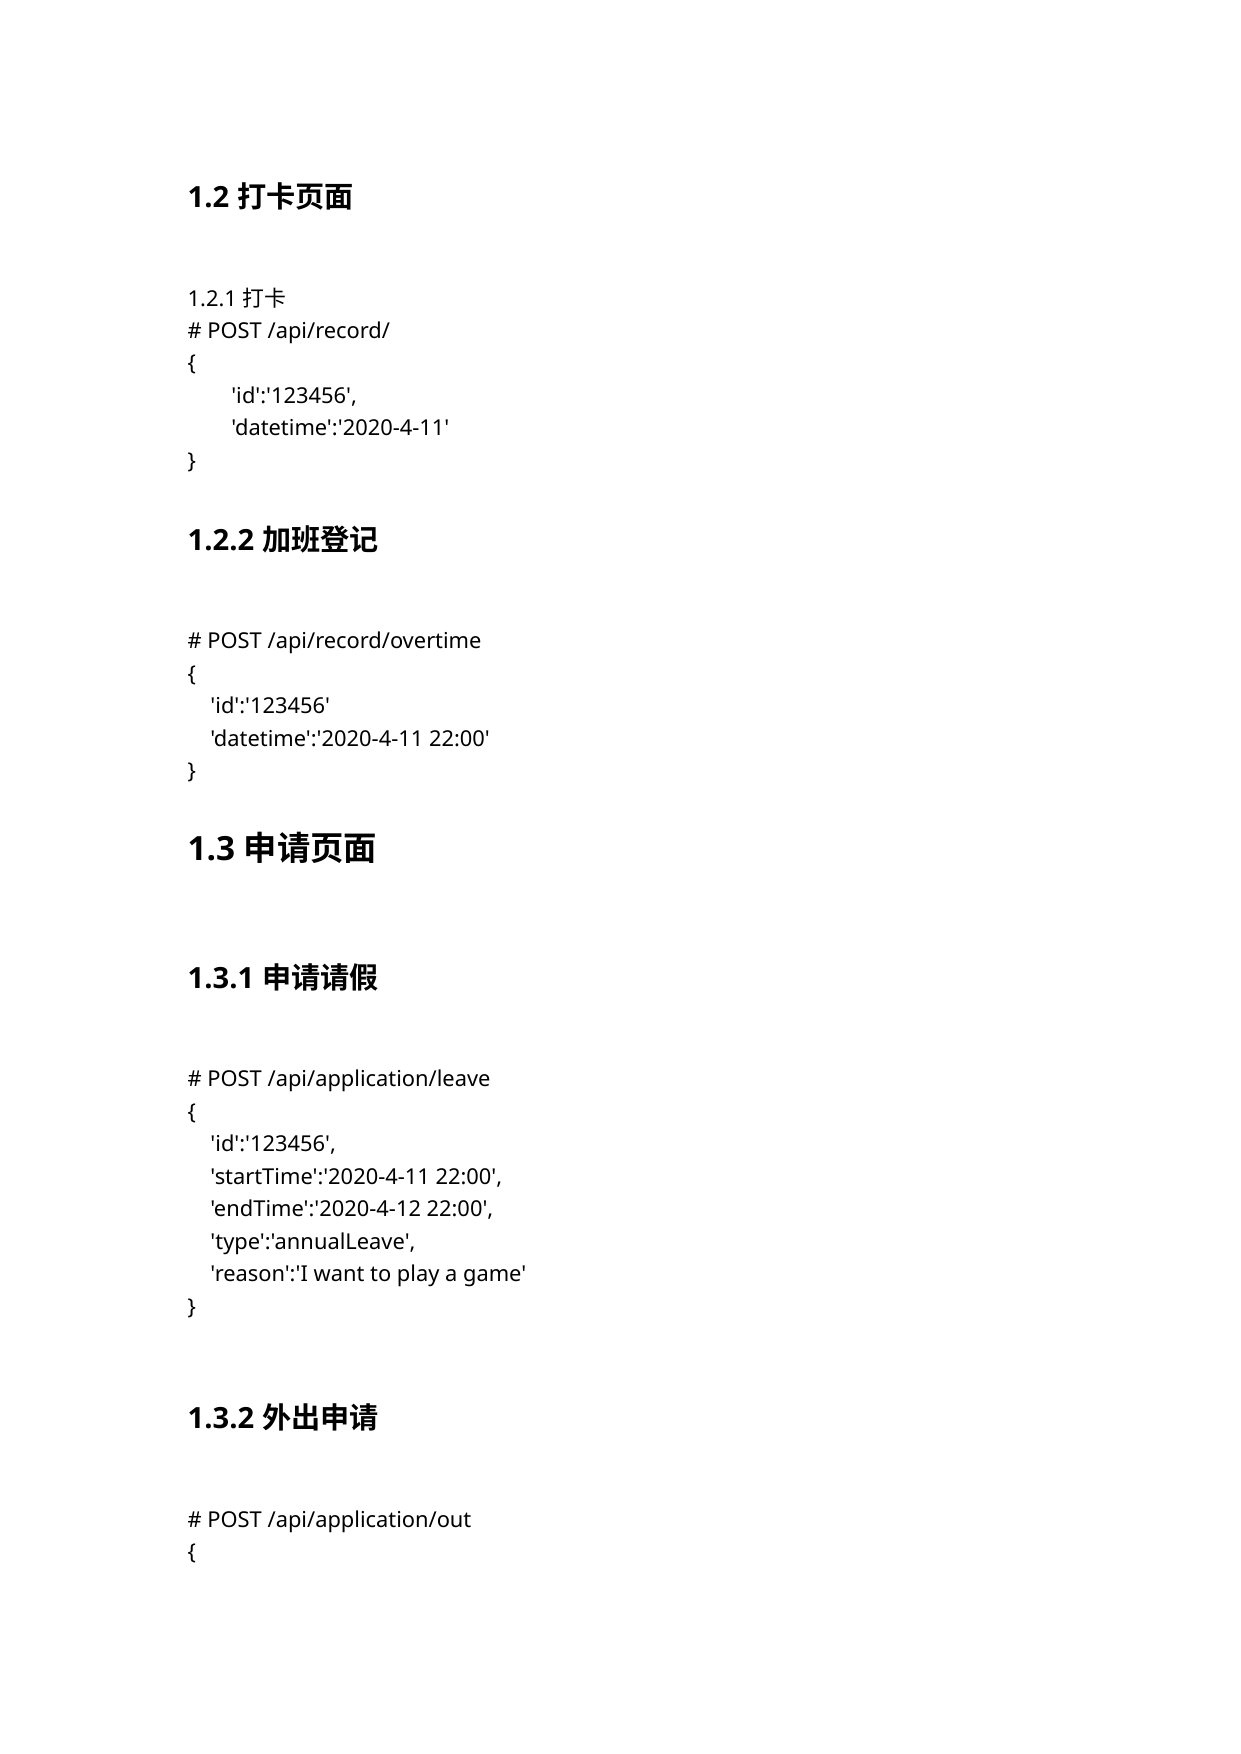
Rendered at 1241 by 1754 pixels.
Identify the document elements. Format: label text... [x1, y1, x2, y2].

text # POST /api/record/overtime [187, 624, 1053, 656]
text } [187, 443, 1053, 476]
text { [187, 1535, 1053, 1567]
text 'startTime':'2020-4-11 22:00', [187, 1159, 1053, 1192]
text 'type':'annualLeave', [187, 1224, 1053, 1257]
text 'id':'123456', [187, 1127, 1053, 1159]
text # POST /api/application/leave [187, 1062, 1053, 1094]
text # POST /api/application/out [187, 1502, 1053, 1535]
subtitle 1.2 打卡页面 [187, 162, 1053, 227]
text } [187, 1289, 1053, 1322]
subtitle 1.3.2 外出申请 [187, 1383, 1053, 1448]
text { [187, 656, 1053, 689]
subtitle 1.3.1 申请请假 [187, 943, 1053, 1008]
text 'datetime':'2020-4-11 22:00' [187, 721, 1053, 754]
text { [187, 346, 1053, 378]
subtitle 1.3 申请页面 [187, 813, 1053, 878]
text 1.2.1 打卡 [187, 281, 1053, 313]
text { [187, 1094, 1053, 1127]
text # POST /api/record/ [187, 313, 1053, 346]
text } [187, 754, 1053, 786]
text 'endTime':'2020-4-12 22:00', [187, 1192, 1053, 1224]
text 'reason':'I want to play a game' [187, 1257, 1053, 1289]
text 'id':'123456', [187, 378, 1053, 411]
text 'datetime':'2020-4-11' [187, 411, 1053, 443]
text 'id':'123456' [187, 689, 1053, 721]
subtitle 1.2.2 加班登记 [187, 505, 1053, 570]
